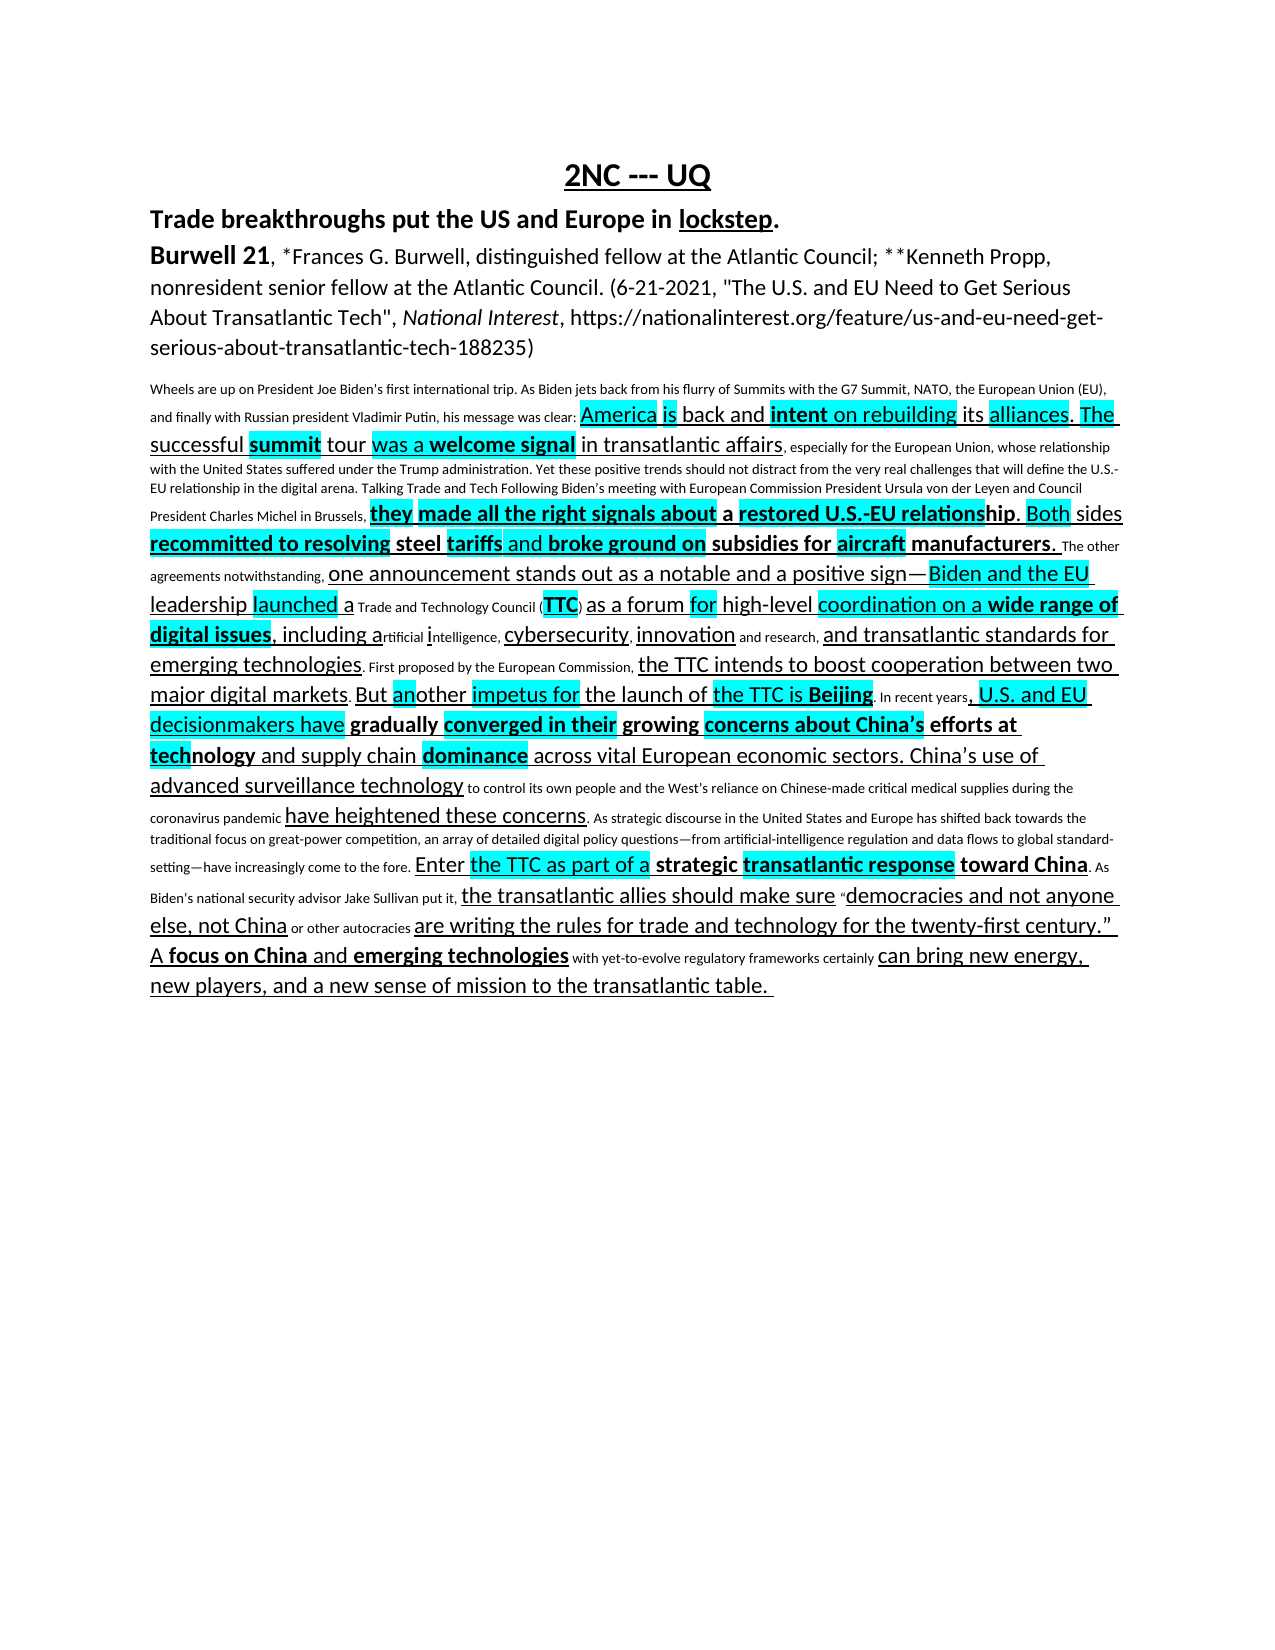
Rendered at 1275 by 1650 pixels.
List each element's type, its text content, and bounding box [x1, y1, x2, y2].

text Burwell 21, *Frances G. Burwell, distinguished fellow at the Atlantic Council; **Kenneth Propp, nonresident senior fellow at the Atlantic Council. (6-21-2021, "The U.S. and EU Need to Get Serious About Transatlantic Tech", National Interest, https://nationalinterest.org/feature/us-and-eu-need-get-serious-about-transatlantic-tech-188235) [150, 238, 1125, 362]
subtitle Trade breakthroughs put the US and Europe in lockstep. [150, 202, 1125, 235]
subtitle 2NC --- UQ [150, 154, 1125, 195]
text Wheels are up on President Joe Biden’s first international trip. As Biden jets back from his flurry of Summits with the G7 Summit, NATO, the European Union (EU), and finally with Russian president Vladimir Putin, his message was clear: America is back and intent on rebuilding its alliances. The successful summit tour was a welcome signal in transatlantic affairs, especially for the European Union, whose relationship with the United States suffered under the Trump administration. Yet these positive trends should not distract from the very real challenges that will define the U.S.-EU relationship in the digital arena. Talking Trade and Tech Following Biden’s meeting with European Commission President Ursula von der Leyen and Council President Charles Michel in Brussels, they made all the right signals about a restored U.S.-EU relationship. Both sides recommitted to resolving steel tariffs and broke ground on subsidies for aircraft manufacturers. The other agreements notwithstanding, one announcement stands out as a notable and a positive sign—Biden and the EU leadership launched a Trade and Technology Council (TTC) as a forum for high-level coordination on a wide range of digital issues, including artificial intelligence, cybersecurity, innovation and research, and transatlantic standards for emerging technologies. First proposed by the European Commission, the TTC intends to boost cooperation between two major digital markets. But another impetus for the launch of the TTC is Beijing. In recent years, U.S. and EU decisionmakers have gradually converged in their growing concerns about China’s efforts at technology and supply chain dominance across vital European economic sectors. China’s use of advanced surveillance technology to control its own people and the West’s reliance on Chinese-made critical medical supplies during the coronavirus pandemic have heightened these concerns. As strategic discourse in the United States and Europe has shifted back towards the traditional focus on great-power competition, an array of detailed digital policy questions—from artificial-intelligence regulation and data flows to global standard-setting—have increasingly come to the fore. Enter the TTC as part of a strategic transatlantic response toward China. As Biden’s national security advisor Jake Sullivan put it, the transatlantic allies should make sure “democracies and not anyone else, not China or other autocracies are writing the rules for trade and technology for the twenty-first century.” A focus on China and emerging technologies with yet-to-evolve regulatory frameworks certainly can bring new energy, new players, and a new sense of mission to the transatlantic table. [150, 380, 1125, 999]
